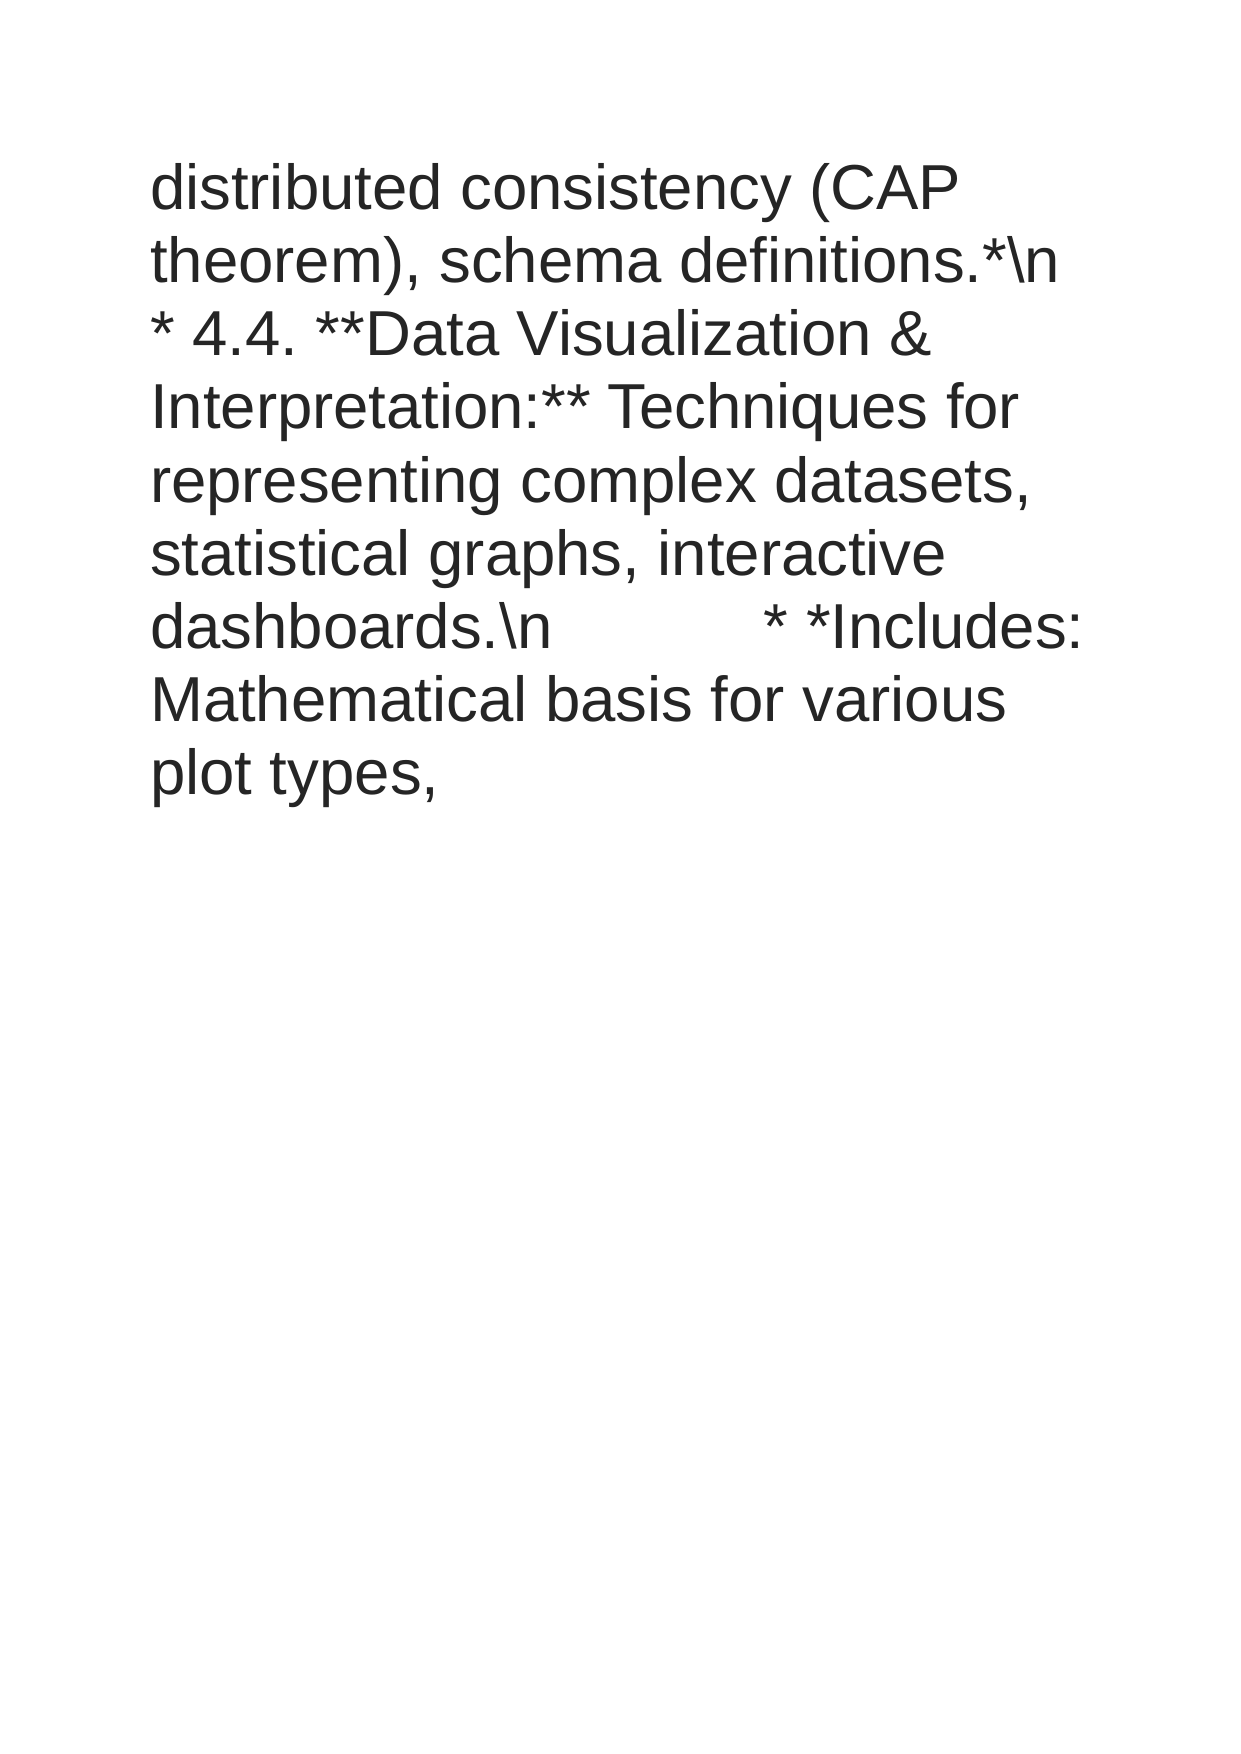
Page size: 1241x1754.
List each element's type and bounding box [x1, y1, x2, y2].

text [150, 150, 1090, 808]
